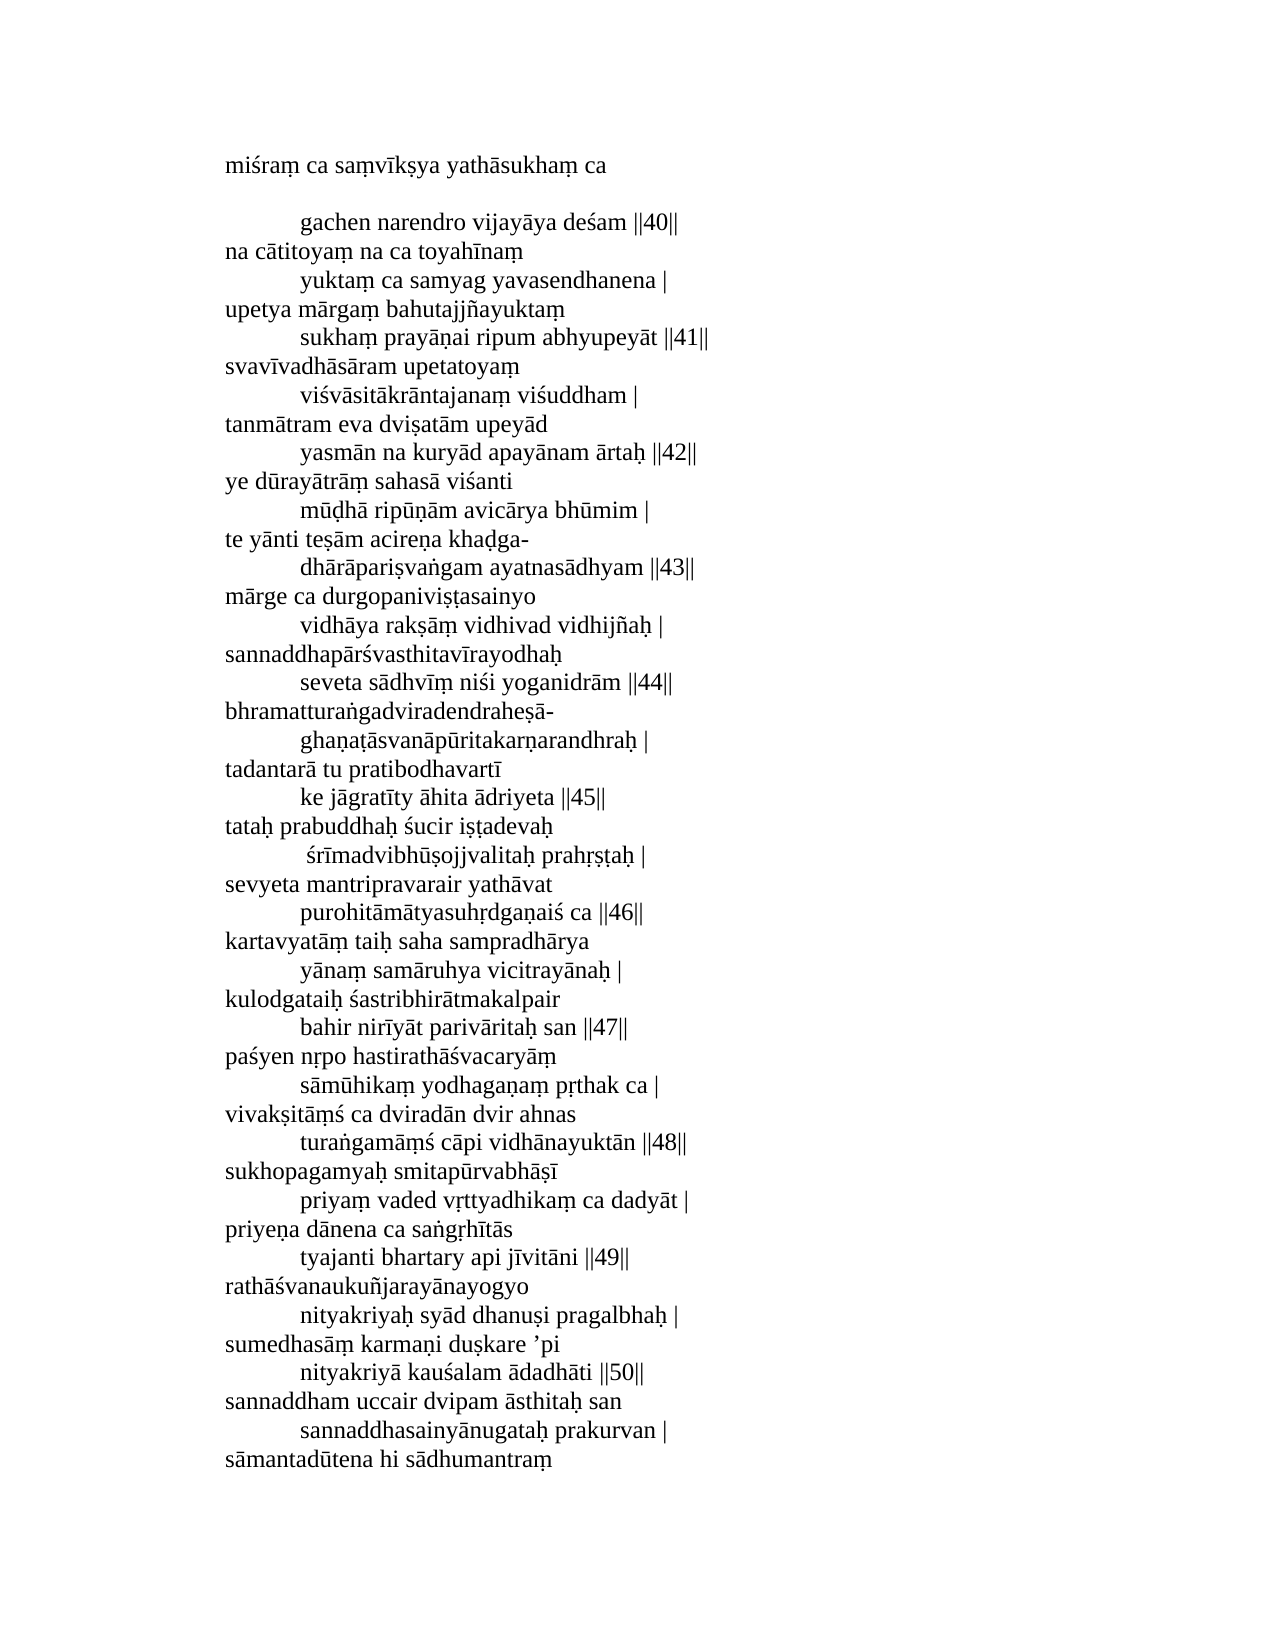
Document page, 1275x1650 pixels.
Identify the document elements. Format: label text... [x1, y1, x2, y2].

text purohitāmātyasuhṛdgaṇaiś ca ||46|| [225, 897, 1125, 926]
text viśvāsitākrāntajanaṃ viśuddham | [225, 380, 1125, 409]
text sukhaṃ prayāṇai ripum abhyupeyāt ||41|| [225, 322, 1125, 351]
text kulodgataiḥ śastribhirātmakalpair [225, 984, 1125, 1012]
text priyaṃ vaded vṛttyadhikaṃ ca dadyāt | [225, 1185, 1125, 1214]
text te yānti teṣām acireṇa khaḍga- [225, 524, 1125, 552]
text tataḥ prabuddhaḥ śucir iṣṭadevaḥ [225, 811, 1125, 840]
text miśraṃ ca saṃvīkṣya yathāsukhaṃ ca [225, 150, 1125, 179]
text mūḍhā ripūṇām avicārya bhūmim | [225, 495, 1125, 524]
text tanmātram eva dviṣatām upeyād [225, 409, 1125, 437]
text sumedhasāṃ karmaṇi duṣkare ’pi [225, 1329, 1125, 1357]
text nityakriyaḥ syād dhanuṣi pragalbhaḥ | [225, 1300, 1125, 1329]
text tadantarā tu pratibodhavartī [225, 754, 1125, 782]
text mārge ca durgopaniviṣṭasainyo [225, 581, 1125, 610]
text ghaṇaṭāsvanāpūritakarṇarandhraḥ | [225, 725, 1125, 754]
text vidhāya rakṣāṃ vidhivad vidhijñaḥ | [225, 610, 1125, 639]
text yasmān na kuryād apayānam ārtaḥ ||42|| [225, 437, 1125, 466]
text sannaddhapārśvasthitavīrayodhaḥ [225, 639, 1125, 667]
text gachen narendro vijayāya deśam ||40|| [225, 207, 1125, 236]
text vivakṣitāṃś ca dviradān dvir ahnas [225, 1099, 1125, 1127]
text turaṅgamāṃś cāpi vidhānayuktān ||48|| [225, 1127, 1125, 1156]
text svavīvadhāsāram upetatoyaṃ [225, 351, 1125, 380]
text kartavyatāṃ taiḥ saha sampradhārya [225, 926, 1125, 955]
text nityakriyā kauśalam ādadhāti ||50|| [225, 1357, 1125, 1386]
text ke jāgratīty āhita ādriyeta ||45|| [225, 782, 1125, 811]
text na cātitoyaṃ na ca toyahīnaṃ [225, 236, 1125, 265]
text upetya mārgaṃ bahutajjñayuktaṃ [225, 294, 1125, 322]
text sannaddhasainyānugataḥ prakurvan | [225, 1415, 1125, 1444]
text yānaṃ samāruhya vicitrayānaḥ | [225, 955, 1125, 984]
text sevyeta mantripravarair yathāvat [225, 869, 1125, 897]
text priyeṇa dānena ca saṅgṛhītās [225, 1214, 1125, 1242]
text bhramatturaṅgadviradendraheṣā- [225, 696, 1125, 725]
text tyajanti bhartary api jīvitāni ||49|| [225, 1242, 1125, 1271]
text seveta sādhvīṃ niśi yoganidrām ||44|| [225, 667, 1125, 696]
text yuktaṃ ca samyag yavasendhanena | [225, 265, 1125, 294]
text bahir nirīyāt parivāritaḥ san ||47|| [225, 1012, 1125, 1041]
text rathāśvanaukuñjarayānayogyo [225, 1271, 1125, 1300]
text sukhopagamyaḥ smitapūrvabhāṣī [225, 1156, 1125, 1185]
text sāmūhikaṃ yodhagaṇaṃ pṛthak ca | [225, 1070, 1125, 1099]
text dhārāpariṣvaṅgam ayatnasādhyam ||43|| [225, 552, 1125, 581]
text sāmantadūtena hi sādhumantraṃ [225, 1444, 1125, 1472]
text sannaddham uccair dvipam āsthitaḥ san [225, 1386, 1125, 1415]
text śrīmadvibhūṣojjvalitaḥ prahṛṣṭaḥ | [225, 840, 1125, 869]
text paśyen nṛpo hastirathāśvacaryāṃ [225, 1041, 1125, 1070]
text ye dūrayātrāṃ sahasā viśanti [225, 466, 1125, 495]
